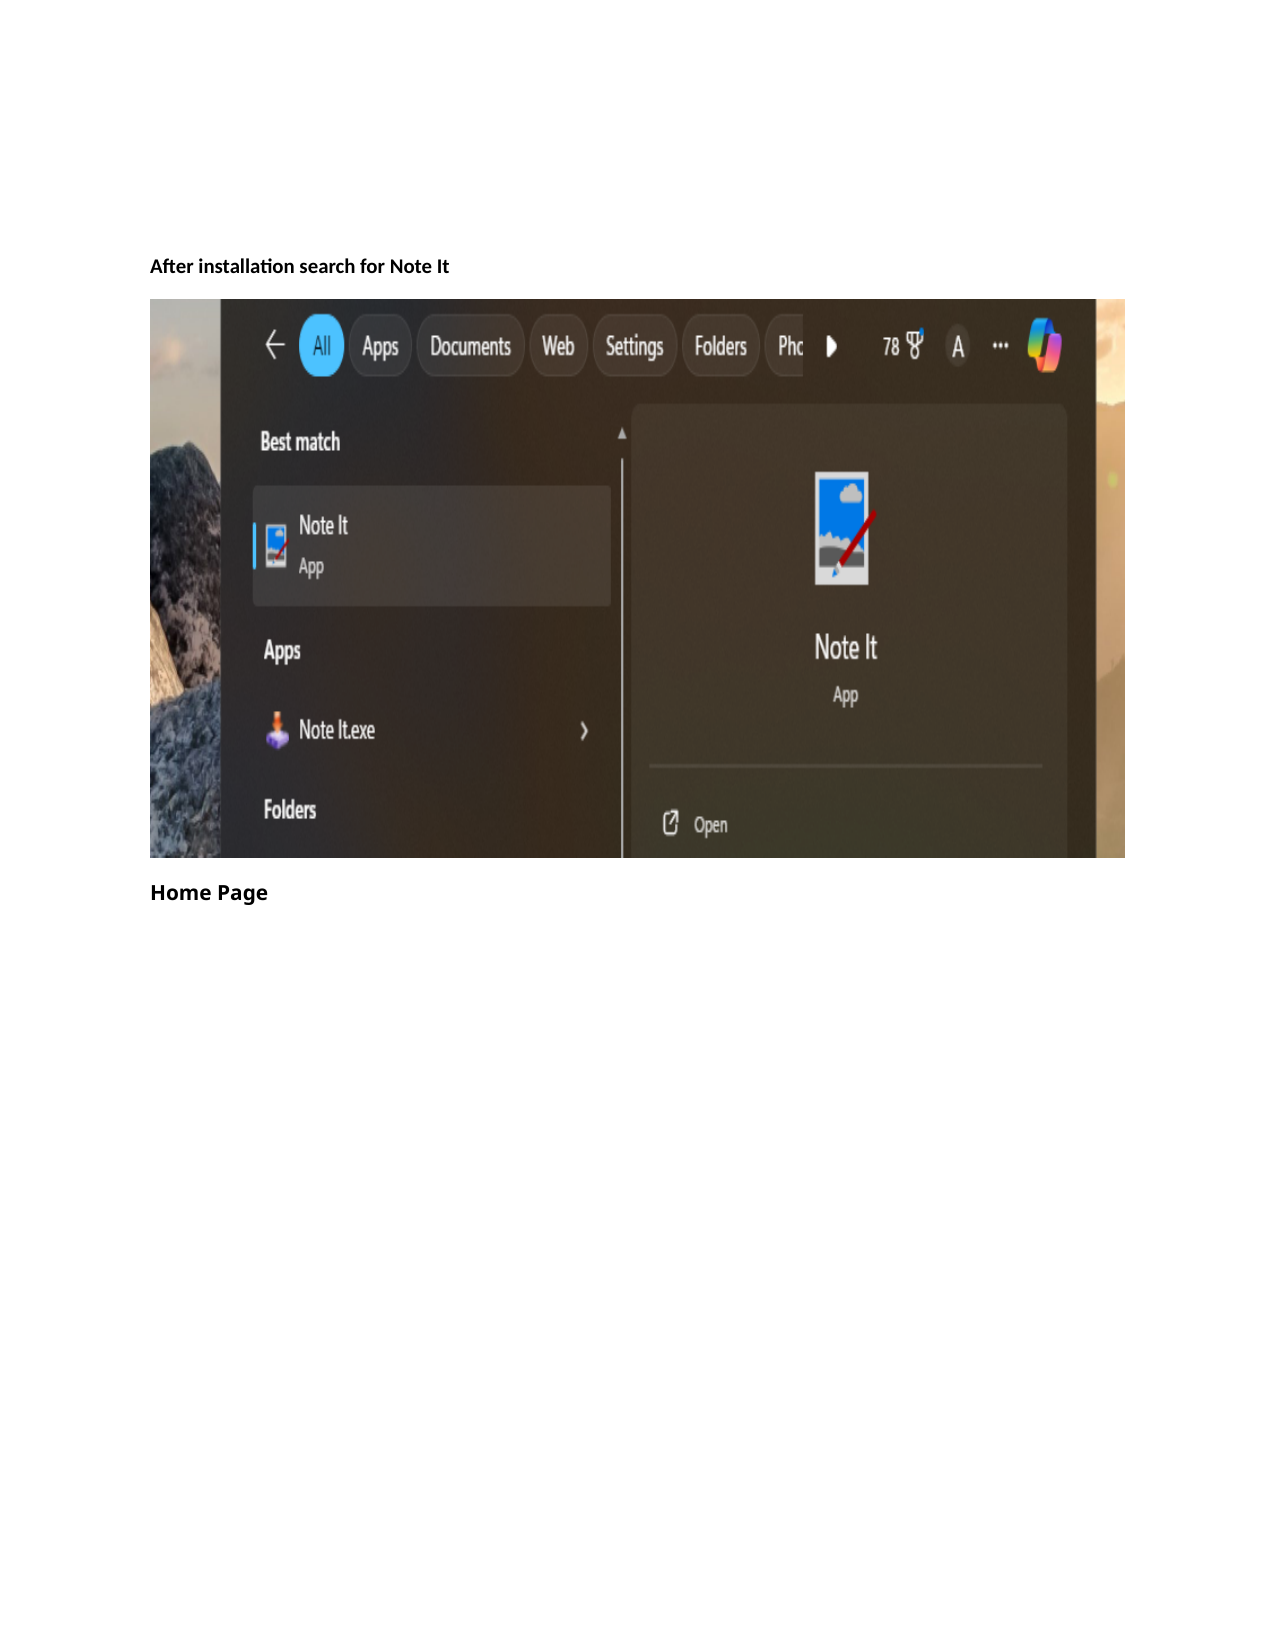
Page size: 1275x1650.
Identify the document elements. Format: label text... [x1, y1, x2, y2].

text After installation search for Note It [150, 253, 1125, 279]
picture [150, 299, 1125, 858]
text Home Page [150, 878, 1125, 907]
